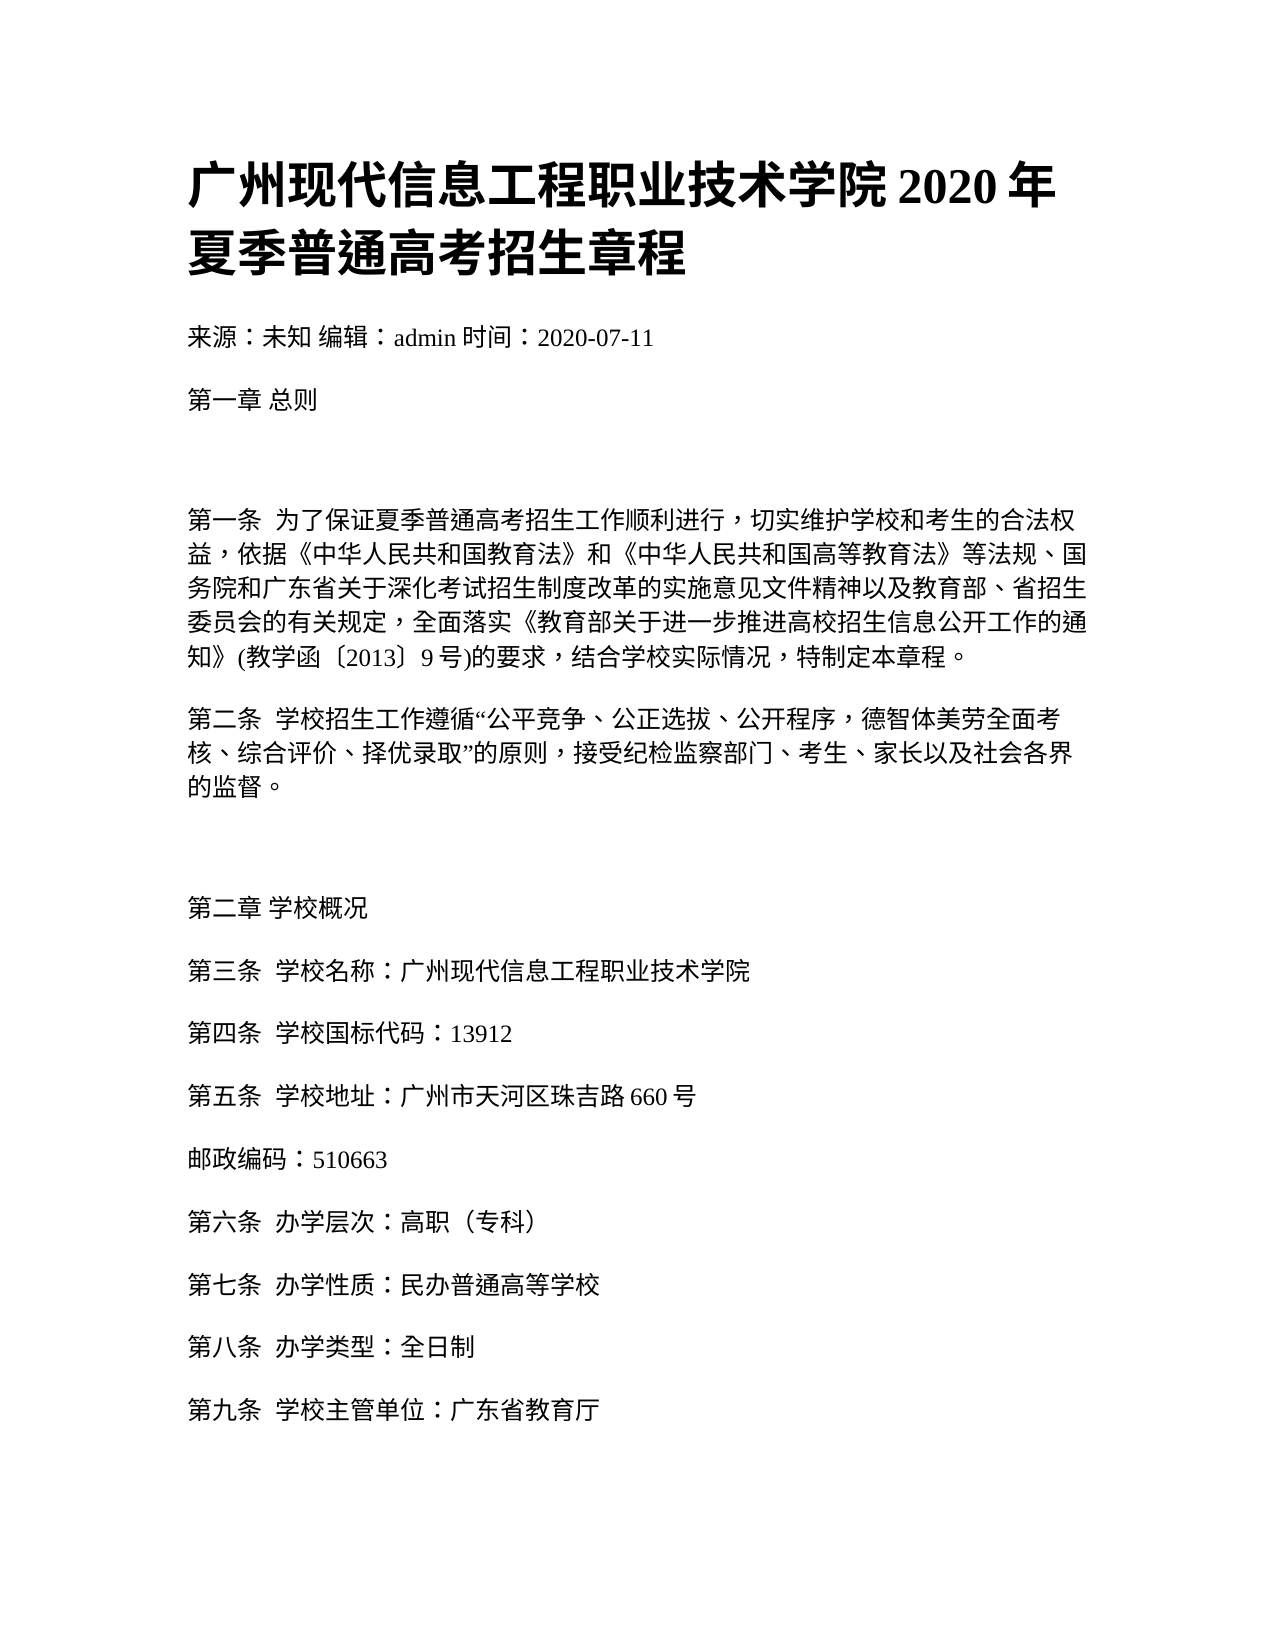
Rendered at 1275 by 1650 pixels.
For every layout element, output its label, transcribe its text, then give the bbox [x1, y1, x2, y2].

text 第二条 学校招生工作遵循“公平竞争、公正选拔、公开程序，德智体美劳全面考核、综合评价、择优录取”的原则，接受纪检监察部门、考生、家长以及社会各界的监督。 [187, 702, 1087, 804]
text 第一条 为了保证夏季普通高考招生工作顺利进行，切实维护学校和考生的合法权益，依据《中华人民共和国教育法》和《中华人民共和国高等教育法》等法规、国务院和广东省关于深化考试招生制度改革的实施意见文件精神以及教育部、省招生委员会的有关规定，全面落实《教育部关于进一步推进高校招生信息公开工作的通知》(教学函〔2013〕9号)的要求，结合学校实际情况，特制定本章程。 [187, 503, 1087, 673]
text 第二章 学校概况 [187, 890, 1087, 924]
text 第一章 总则 [187, 383, 1087, 417]
text 第七条 办学性质：民办普通高等学校 [187, 1267, 1087, 1301]
text 来源：未知 编辑：admin 时间：2020-07-11 [187, 320, 1087, 354]
text 第三条 学校名称：广州现代信息工程职业技术学院 [187, 953, 1087, 987]
text 邮政编码：510663 [187, 1142, 1087, 1176]
text 第四条 学校国标代码：13912 [187, 1016, 1087, 1050]
text 第五条 学校地址：广州市天河区珠吉路660号 [187, 1079, 1087, 1113]
text 第八条 办学类型：全日制 [187, 1330, 1087, 1364]
subtitle 广州现代信息工程职业技术学院2020年夏季普通高考招生章程 [187, 150, 1087, 286]
text 第九条 学校主管单位：广东省教育厅 [187, 1393, 1087, 1427]
text 第六条 办学层次：高职（专科） [187, 1204, 1087, 1238]
